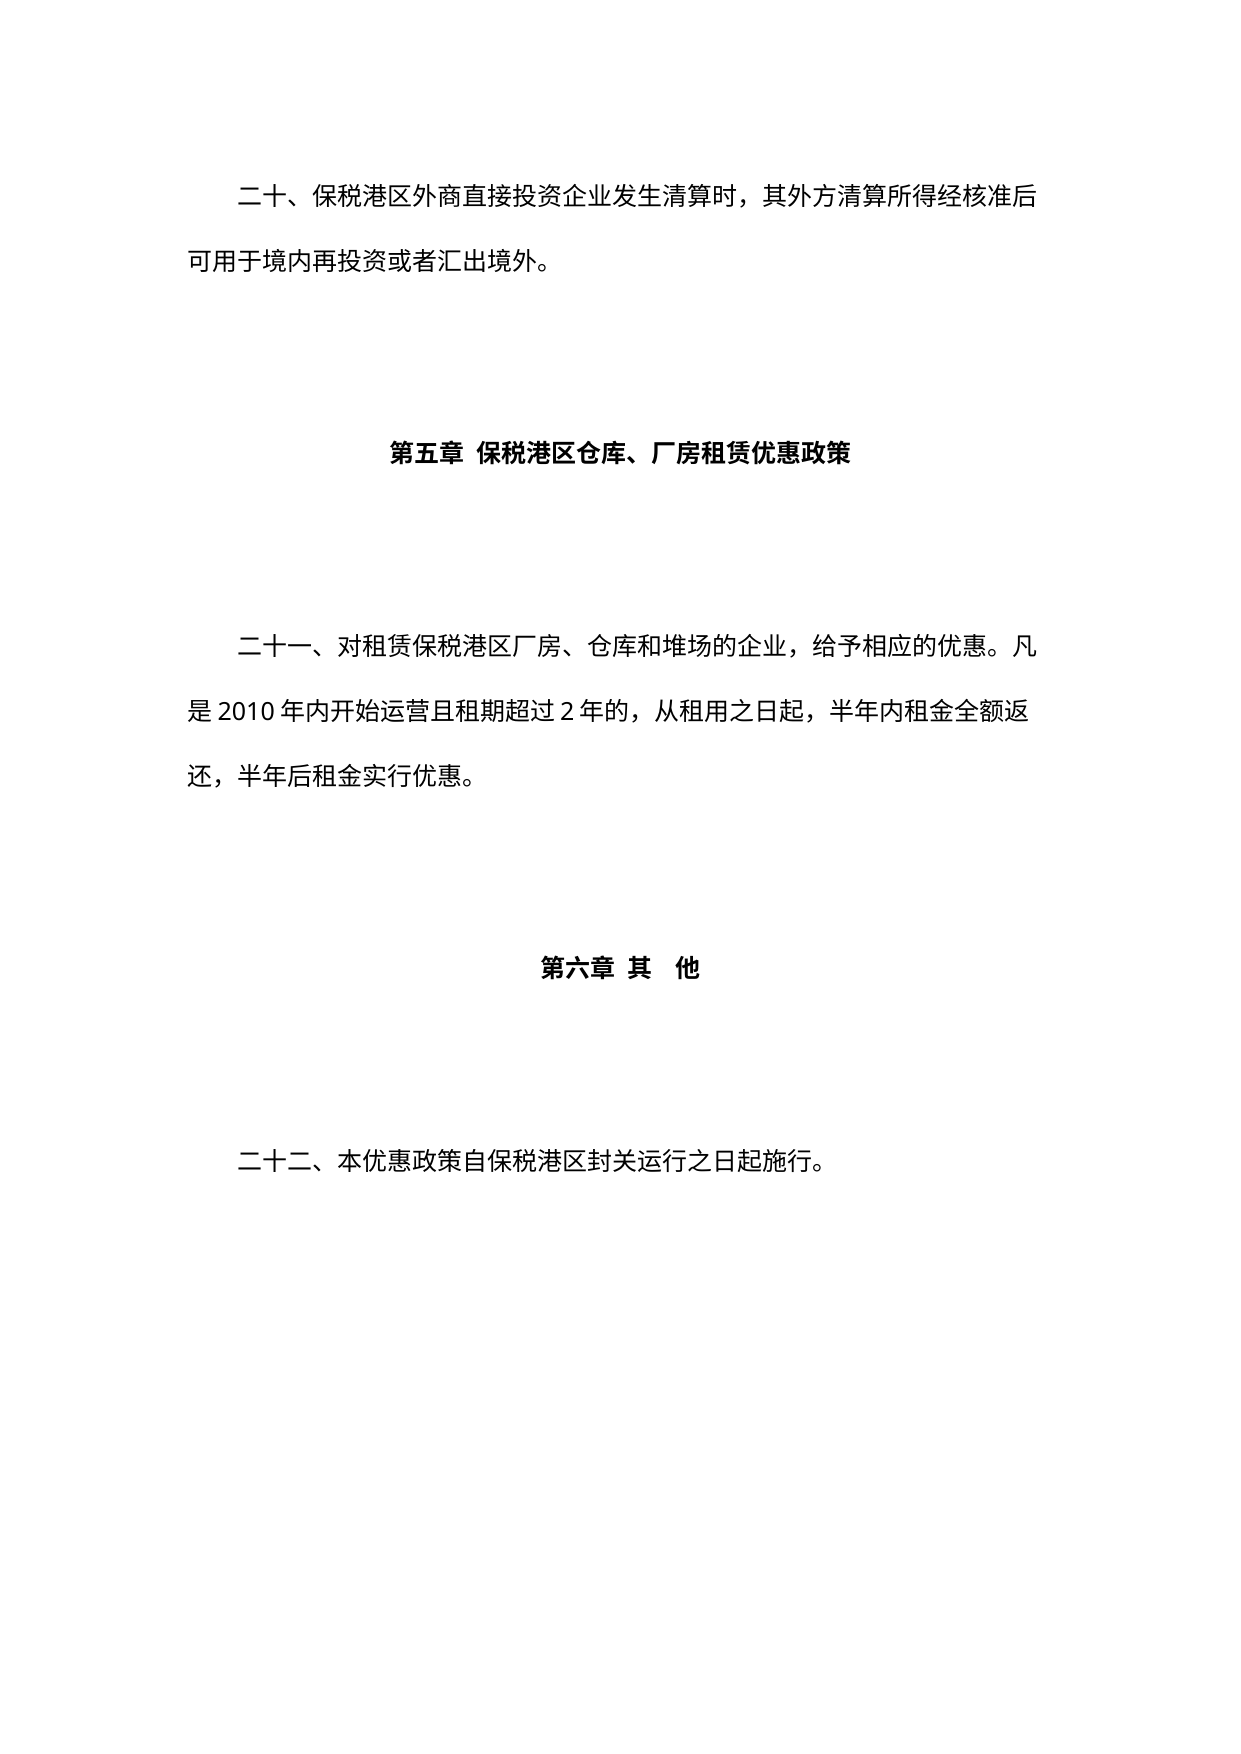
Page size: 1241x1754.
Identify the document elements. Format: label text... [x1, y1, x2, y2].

text 二十、保税港区外商直接投资企业发生清算时，其外方清算所得经核准后可用于境内再投资或者汇出境外。 [187, 162, 1053, 292]
text 二十二、本优惠政策自保税港区封关运行之日起施行。 [187, 1127, 1053, 1192]
text 二十一、对租赁保税港区厂房、仓库和堆场的企业，给予相应的优惠。凡是2010年内开始运营且租期超过2年的，从租用之日起，半年内租金全额返还，半年后租金实行优惠。 [187, 612, 1053, 807]
text 第五章 保税港区仓库、厂房租赁优惠政策 [187, 419, 1053, 484]
text 第六章 其 他 [187, 934, 1053, 999]
